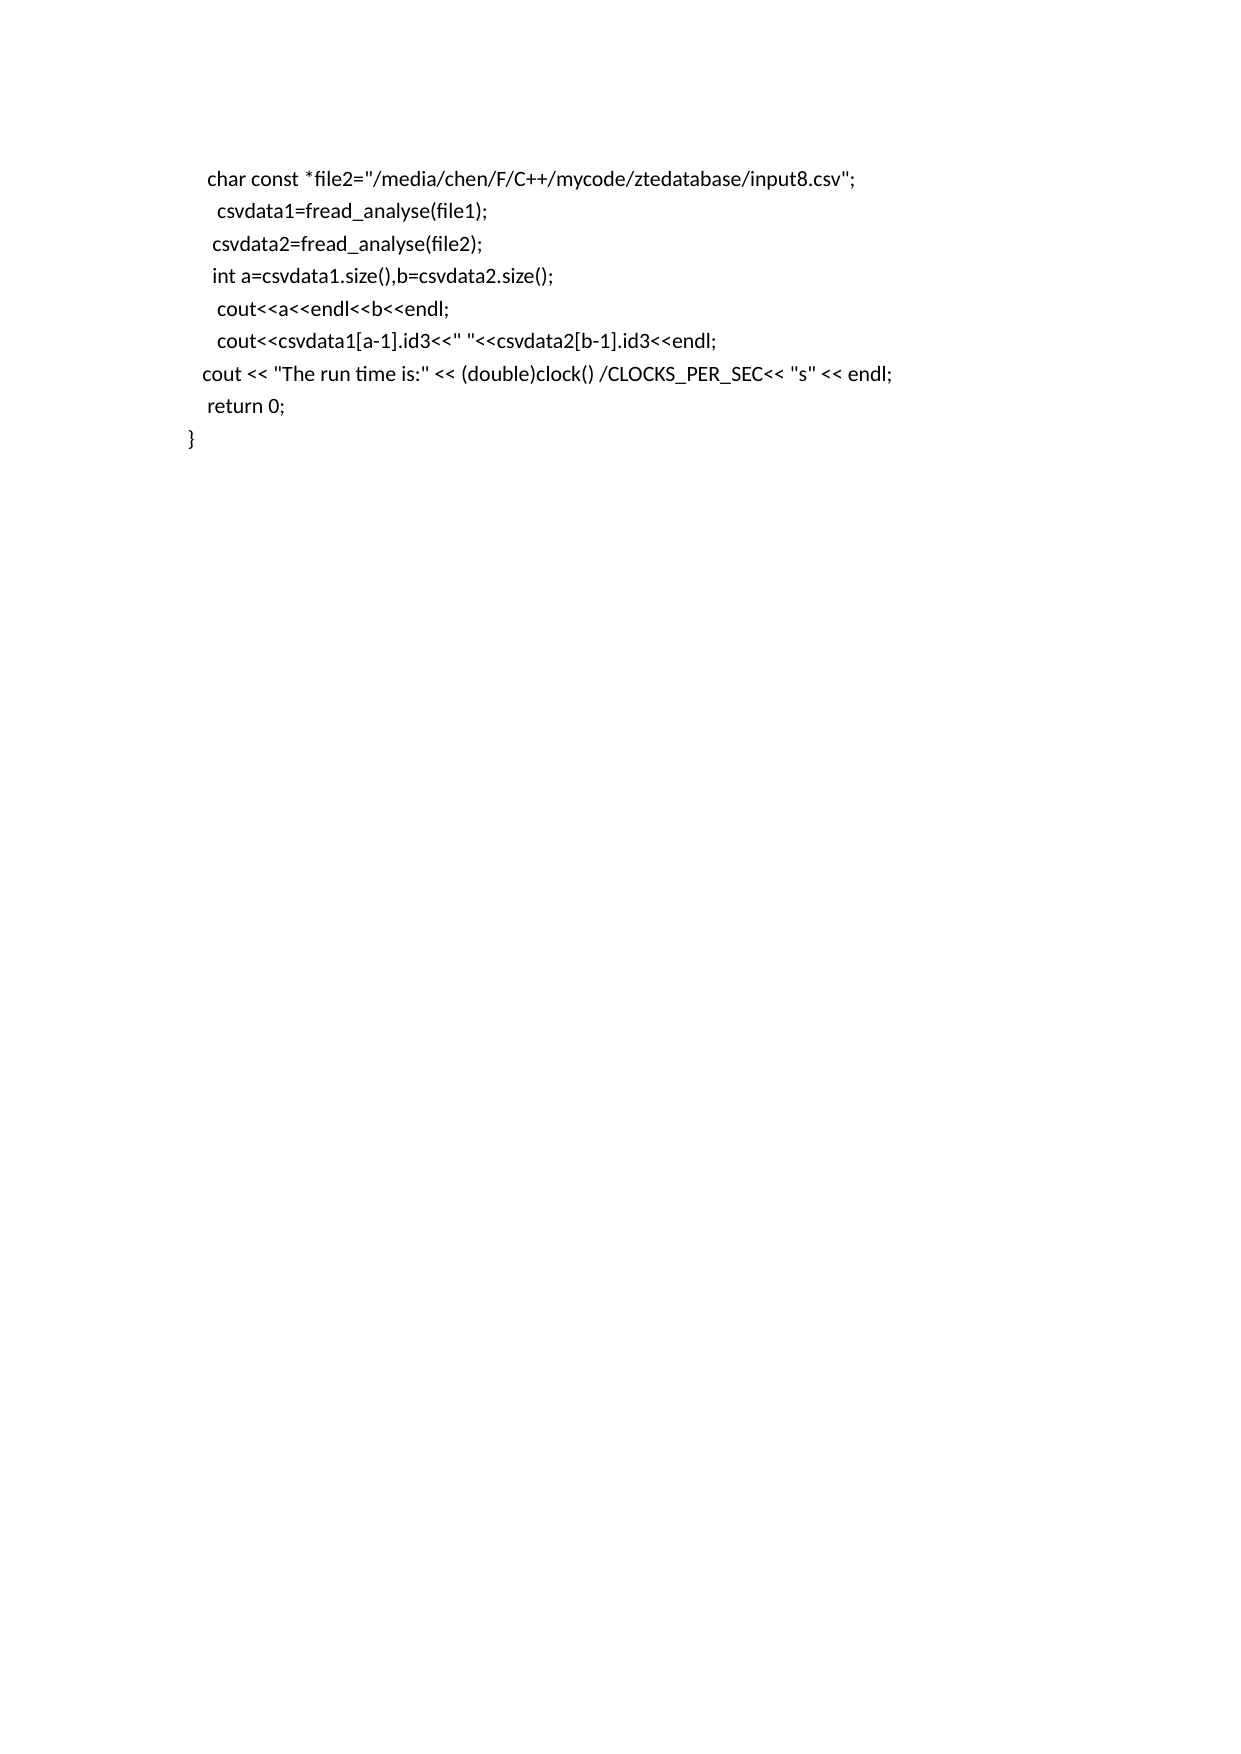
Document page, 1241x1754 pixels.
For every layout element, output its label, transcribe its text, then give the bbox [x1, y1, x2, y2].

text cout<<a<<endl<<b<<endl; [187, 292, 1053, 324]
text return 0; [187, 389, 1053, 422]
text cout<<csvdata1[a-1].id3<<" "<<csvdata2[b-1].id3<<endl; [187, 324, 1053, 357]
text char const *file2="/media/chen/F/C++/mycode/ztedatabase/input8.csv"; [187, 162, 1053, 194]
text } [187, 422, 1053, 454]
text cout << "The run time is:" << (double)clock() /CLOCKS_PER_SEC<< "s" << endl; [187, 357, 1053, 389]
text csvdata2=fread_analyse(file2); [187, 227, 1053, 259]
text int a=csvdata1.size(),b=csvdata2.size(); [187, 259, 1053, 292]
text csvdata1=fread_analyse(file1); [187, 194, 1053, 227]
